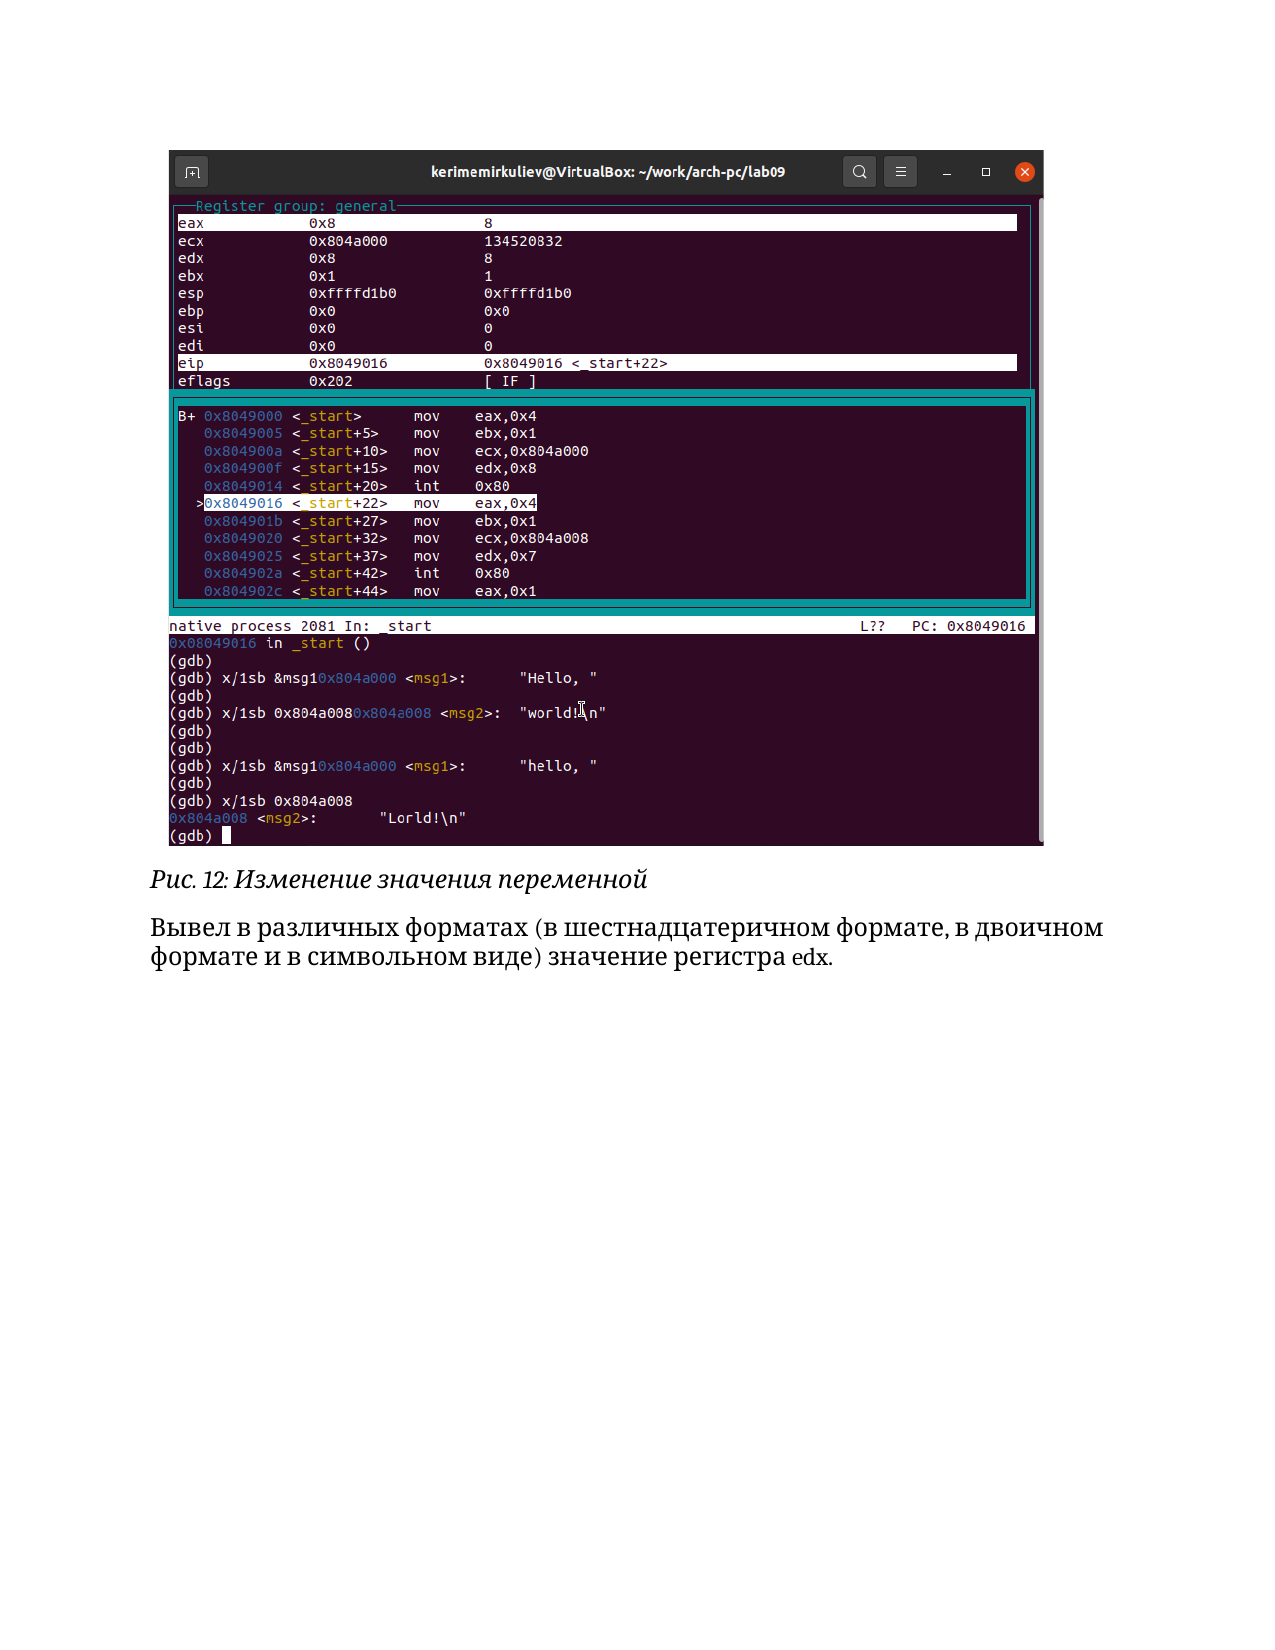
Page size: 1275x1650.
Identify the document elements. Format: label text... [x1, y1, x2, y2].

picture [168, 150, 1044, 846]
text Рис. 12: Изменение значения переменной [150, 866, 1125, 895]
text Вывел в различных форматах (в шестнадцатеричном формате, в двоичном формате и в символьном виде) значение регистра edx. [150, 914, 1125, 971]
